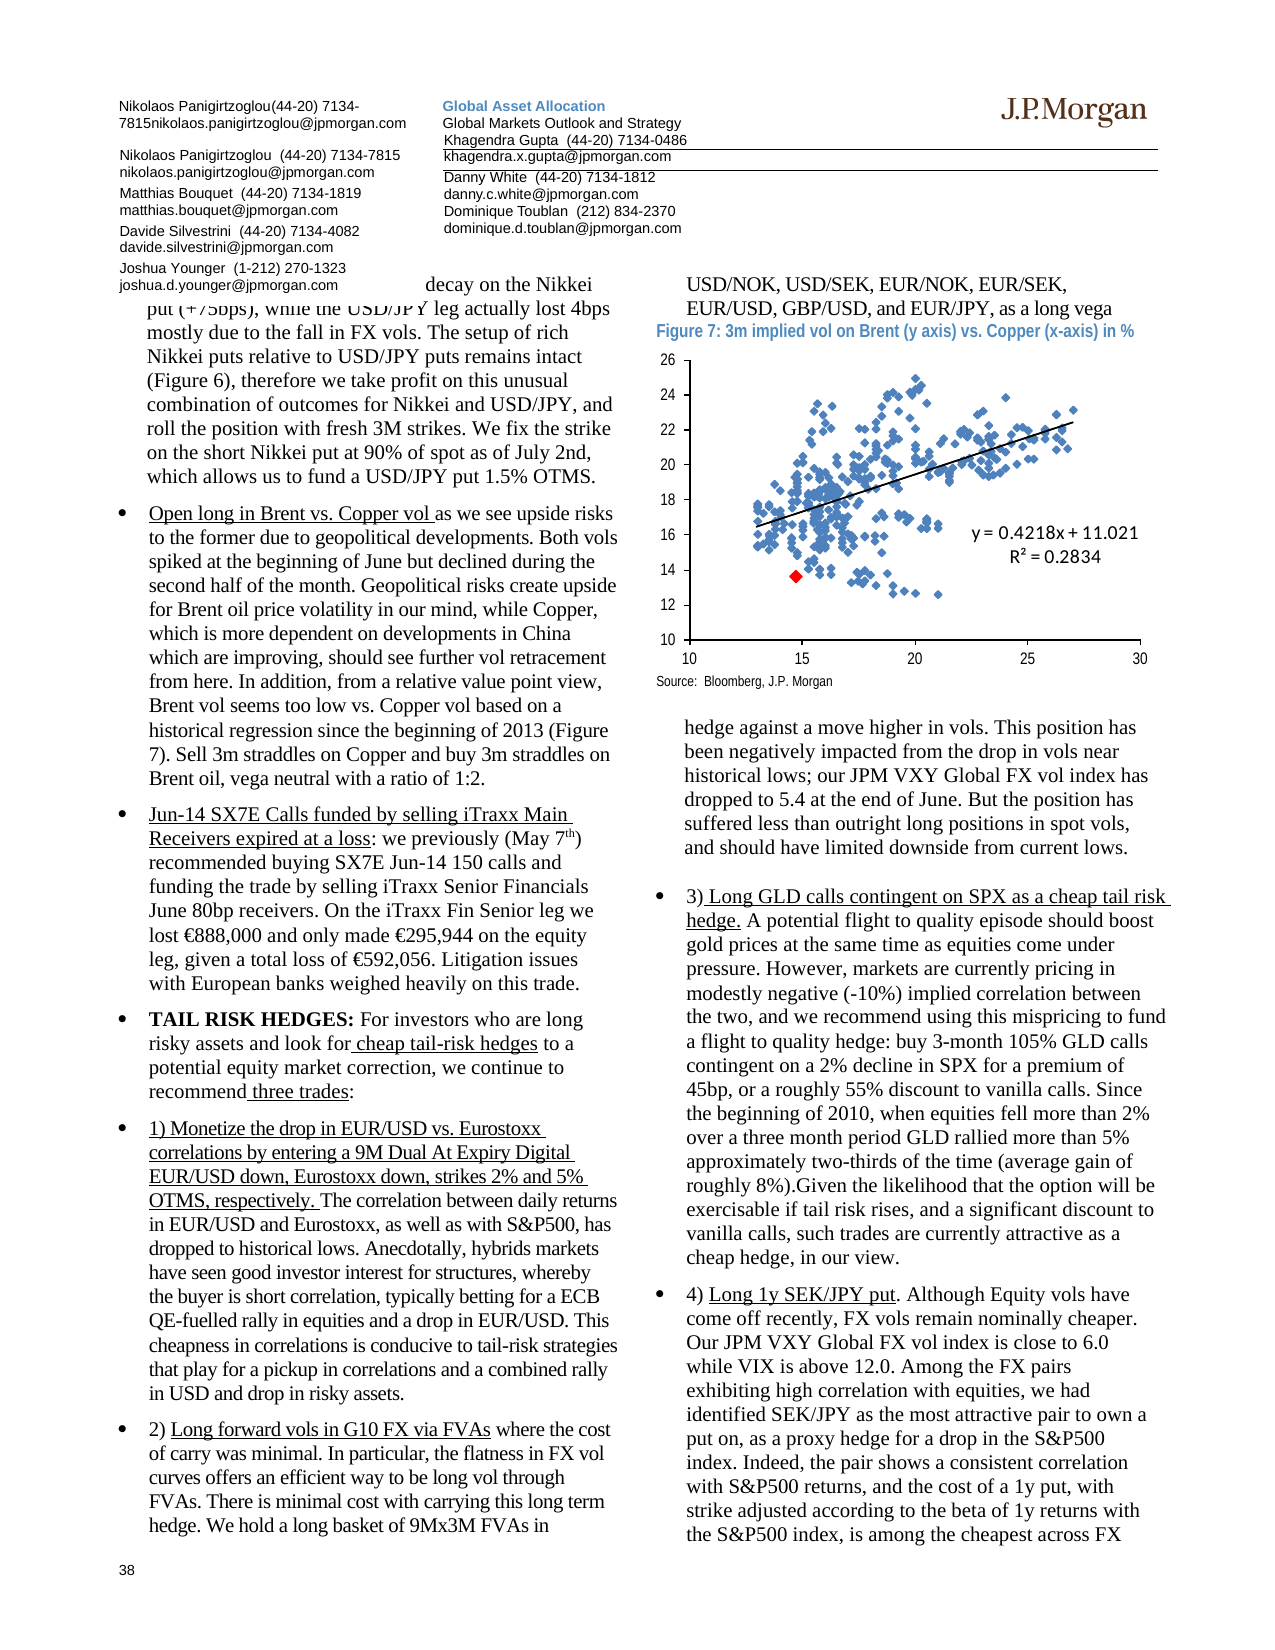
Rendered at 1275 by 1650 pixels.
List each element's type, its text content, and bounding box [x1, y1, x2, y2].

text 1) Monetize the drop in EUR/USD vs. Eurostoxx correlations by entering a 9M Dual At Expiry Digital EUR/USD down, Eurostoxx down, strikes 2% and 5% OTMS, respectively. The correlation between daily returns in EUR/USD and Eurostoxx, as well as with S&P500, has dropped to historical lows. Anecdotally, hybrids markets have seen good investor interest for structures, whereby the buyer is short correlation, typically betting for a ECB QE-fuelled rally in equities and a drop in EUR/USD. This cheapness in correlations is conducive to tail-risk strategies that play for a pickup in correlations and a combined rally in USD and drop in risky assets. [118, 1116, 619, 1405]
text 3) Long GLD calls contingent on SPX as a cheap tail risk hedge. A potential flight to quality episode should boost gold prices at the same time as equities come under pressure. However, markets are currently pricing in modestly negative (-10%) implied correlation between the two, and we recommend using this mispricing to fund a flight to quality hedge: buy 3-month 105% GLD calls contingent on a 2% decline in SPX for a premium of 45bp, or a roughly 55% discount to vanilla calls. Since the beginning of 2010, when equities fell more than 2% over a three month period GLD rallied more than 5% approximately two-thirds of the time (average gain of roughly 8%).Given the likelihood that the option will be exercisable if tail risk rises, and a significant discount to vanilla calls, such trades are currently attractive as a cheap hedge, in our view. [656, 884, 1172, 1269]
text Open long in Brent vs. Copper vol as we see upside risks to the former due to geopolitical developments. Both vols spiked at the beginning of June but declined during the second half of the month. Geopolitical risks create upside for Brent oil price volatility in our mind, while Copper, which is more dependent on developments in China which are improving, should see further vol retracement from here. In addition, from a relative value point view, Brent vol seems too low vs. Copper vol based on a historical regression since the beginning of 2013 (Figure 7). Sell 3m straddles on Copper and buy 3m straddles on Brent oil, vega neutral with a ratio of 1:2. [118, 501, 619, 790]
text TAIL RISK HEDGES: For investors who are long risky assets and look for cheap tail-risk hedges to a potential equity market correction, we continue to recommend three trades: [118, 1007, 619, 1103]
text 2) Long forward vols in G10 FX via FVAs where the cost of carry was minimal. In particular, the flatness in FX vol curves offers an efficient way to be long vol through FVAs. There is minimal cost with carrying this long term hedge. We hold a long basket of 9Mx3M FVAs in USD/NOK, USD/SEK, EUR/NOK, EUR/SEK, EUR/USD, GBP/USD, and EUR/JPY, as a long vega [656, 272, 1156, 320]
text hedge against a move higher in vols. This position has been negatively impacted from the drop in vols near historical lows; our JPM VXY Global FX vol index has dropped to 5.4 at the end of June. But the position has suffered less than outright long positions in spot vols, and should have limited downside from current lows. [684, 715, 1156, 859]
text Source: Bloomberg, J.P. Morgan [656, 671, 1156, 690]
picture [840, 97, 1157, 129]
title Figure 7: 3m implied vol on Brent (y axis) vs. Copper (x-axis) in % [656, 320, 1156, 342]
text Jun-14 SX7E Calls funded by selling iTraxx Main Receivers expired at a loss: we previously (May 7th) recommended buying SX7E Jun-14 150 calls and funding the trade by selling iTraxx Senior Financials June 80bp receivers. On the iTraxx Fin Senior leg we lost €888,000 and only made €295,944 on the equity leg, given a total loss of €592,056. Litigation issues with European banks weighed heavily on this trade. [118, 802, 619, 995]
text 2) Long forward vols in G10 FX via FVAs where the cost of carry was minimal. In particular, the flatness in FX vol curves offers an efficient way to be long vol through FVAs. There is minimal cost with carrying this long term hedge. We hold a long basket of 9Mx3M FVAs in USD/NOK, USD/SEK, EUR/NOK, EUR/SEK, EUR/USD, GBP/USD, and EUR/JPY, as a long vega [118, 1417, 619, 1537]
